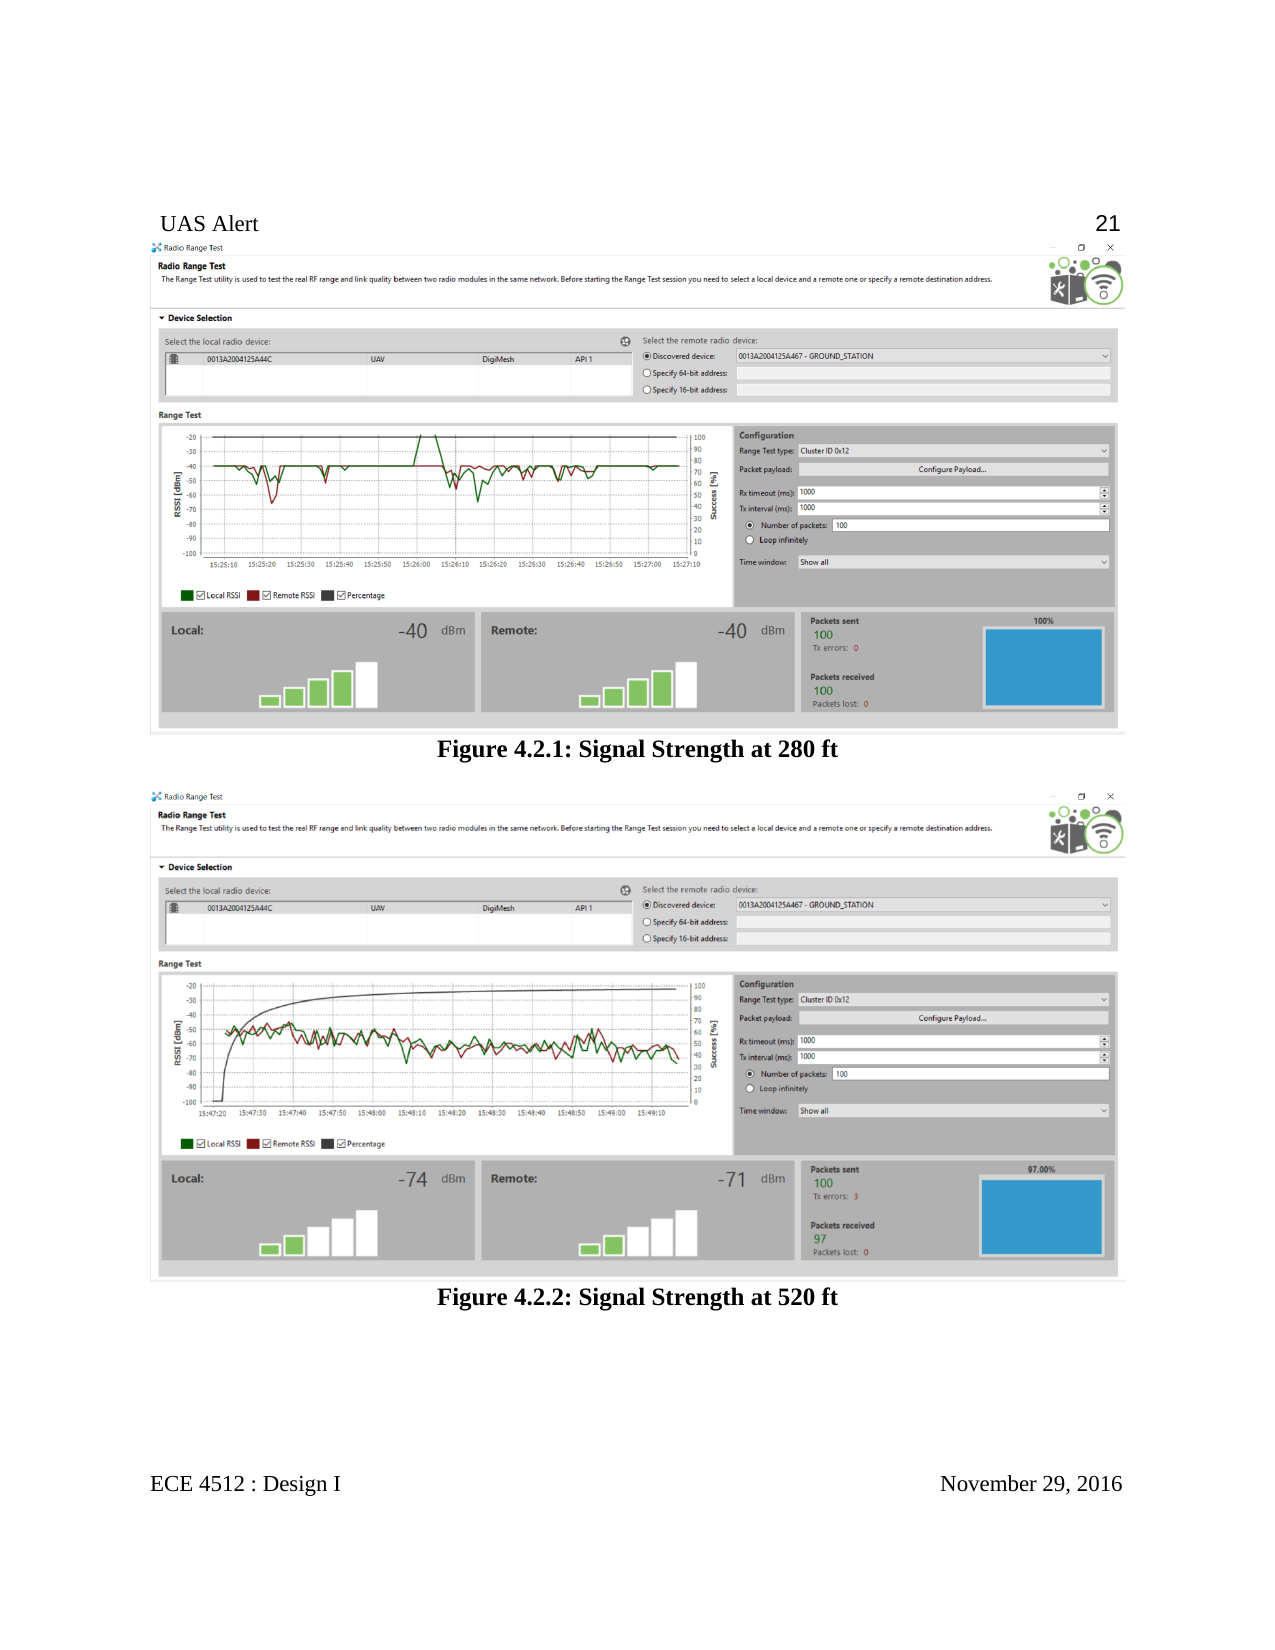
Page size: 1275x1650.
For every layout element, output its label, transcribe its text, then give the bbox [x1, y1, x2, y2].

text Figure 4.2.1: Signal Strength at 280 ft [150, 735, 1125, 763]
picture [150, 789, 1125, 1282]
picture [150, 240, 1125, 735]
text Figure 4.2.2: Signal Strength at 520 ft [150, 1282, 1125, 1311]
